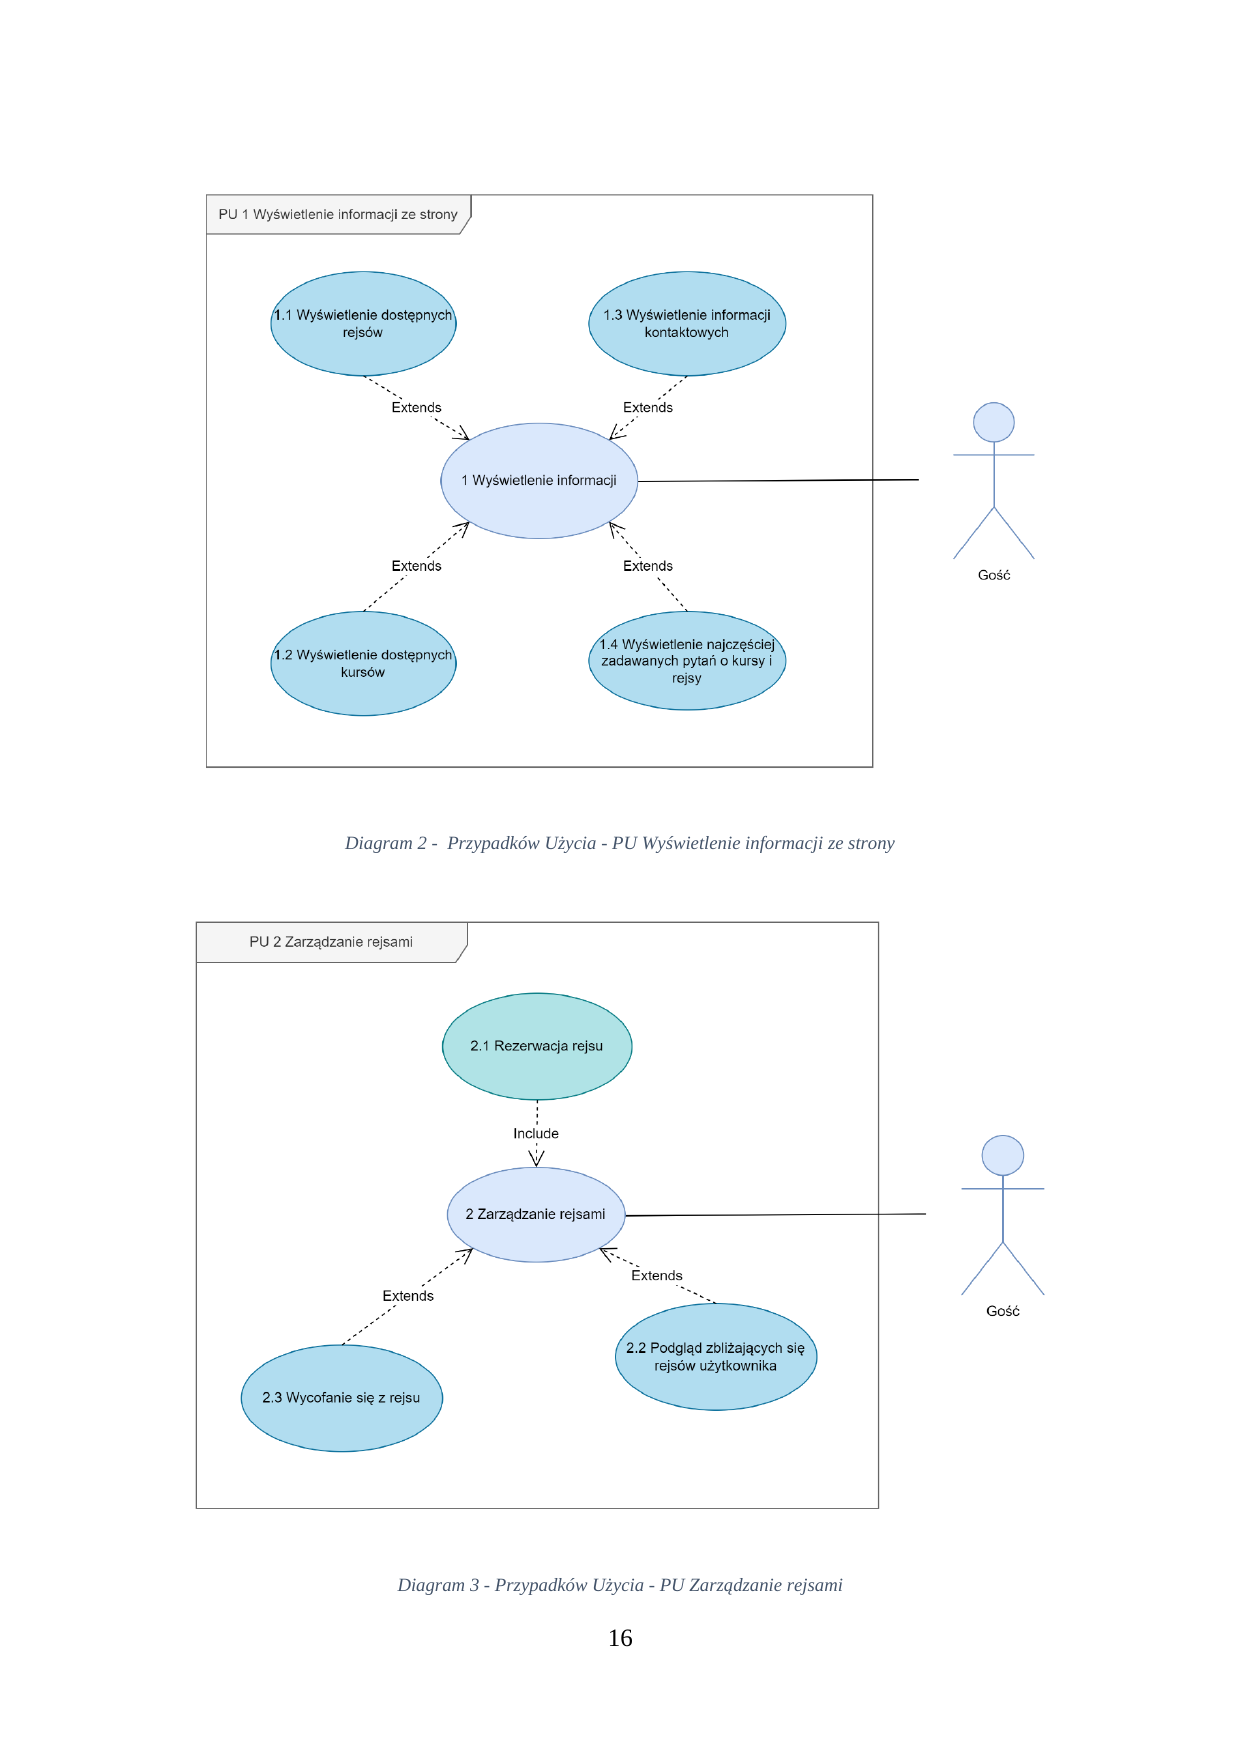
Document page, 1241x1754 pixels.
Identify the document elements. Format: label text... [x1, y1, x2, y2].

picture [159, 147, 1081, 813]
picture [148, 874, 1092, 1556]
